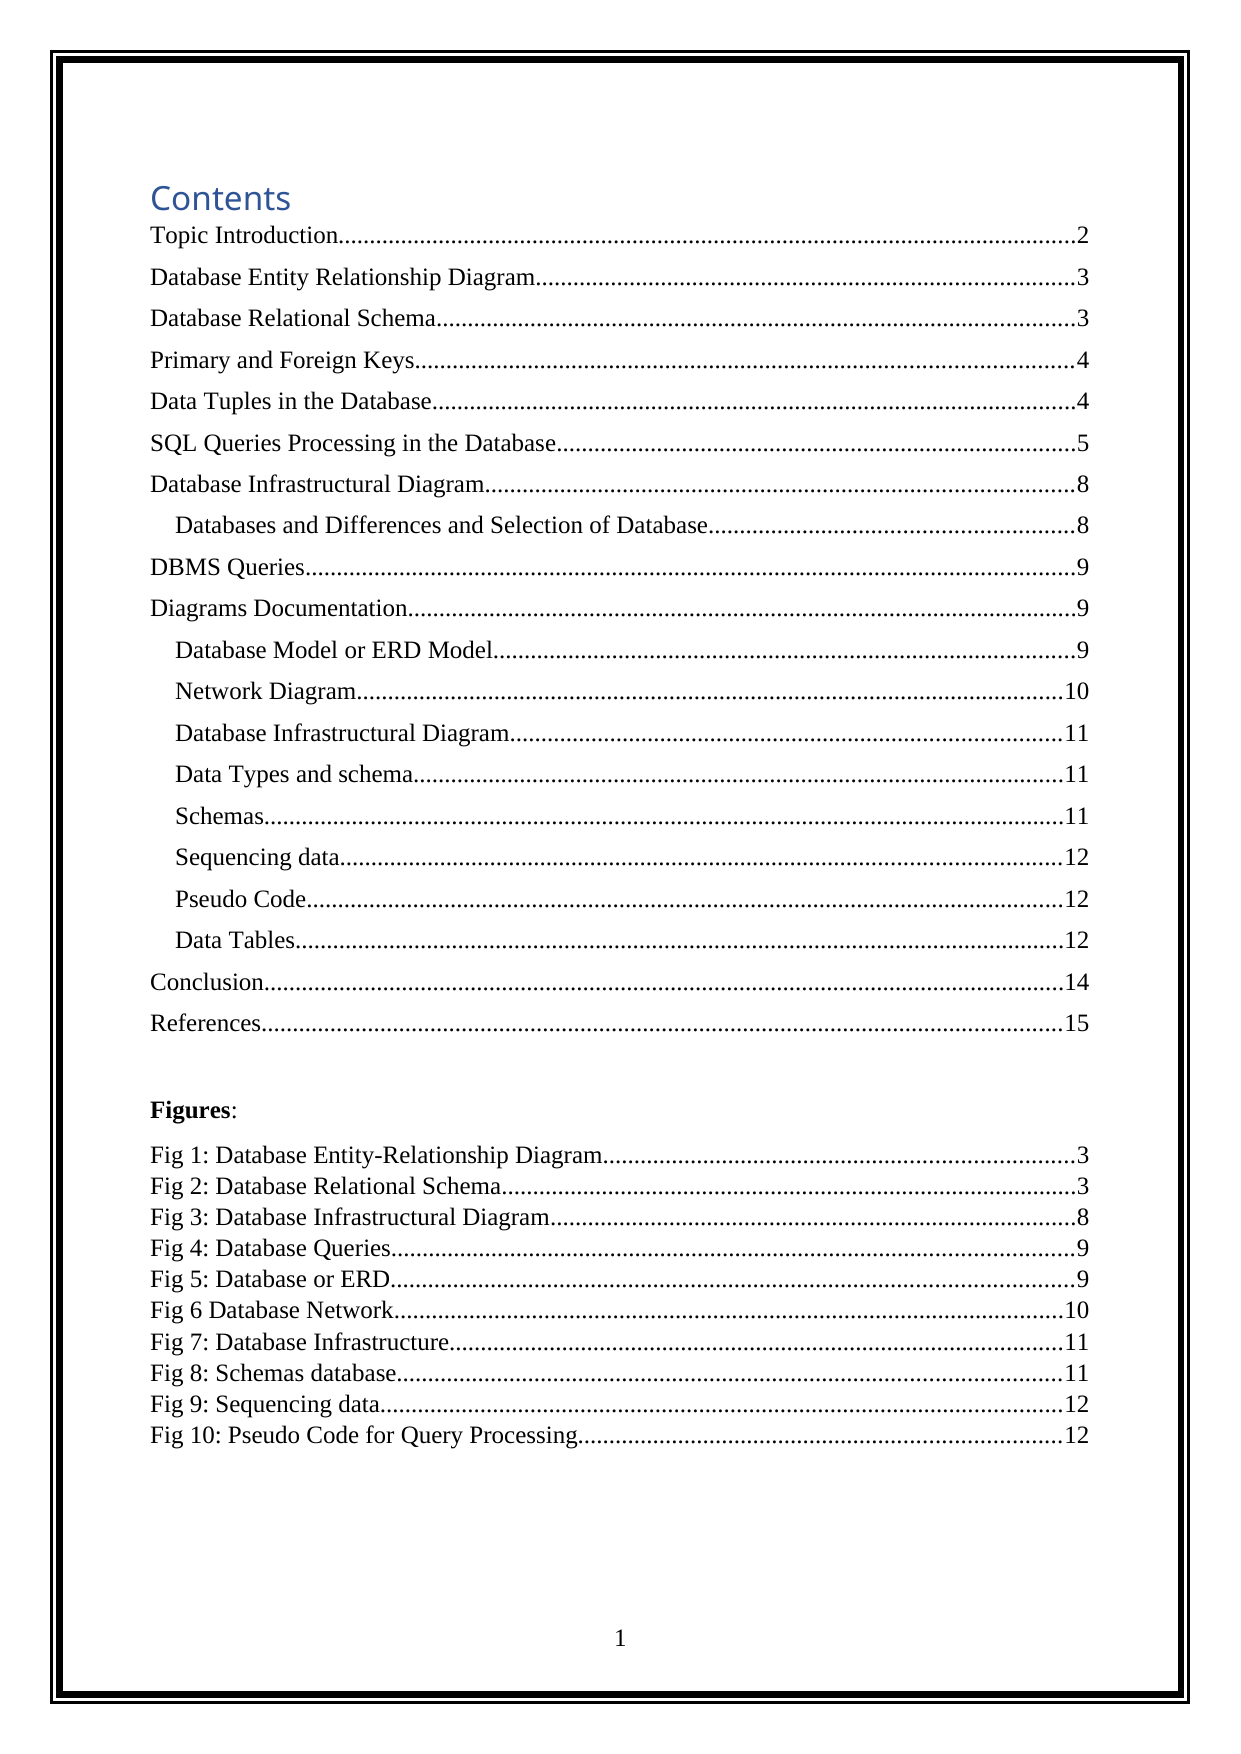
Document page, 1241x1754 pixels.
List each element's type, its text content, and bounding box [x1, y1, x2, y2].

text Fig 6 Database Network 10 [150, 1296, 1090, 1324]
text Fig 8: Schemas database 11 [150, 1358, 1090, 1386]
text Fig 5: Database or ERD 9 [150, 1264, 1090, 1293]
text Fig 1: Database Entity-Relationship Diagram 3 [150, 1140, 1090, 1169]
text Fig 3: Database Infrastructural Diagram 8 [150, 1202, 1090, 1231]
text Fig 7: Database Infrastructure 11 [150, 1327, 1090, 1355]
text Fig 4: Database Queries 9 [150, 1233, 1090, 1262]
text Figures: [150, 1095, 1090, 1124]
text Fig 9: Sequencing data 12 [150, 1389, 1090, 1417]
text Fig 2: Database Relational Schema 3 [150, 1171, 1090, 1200]
text Fig 10: Pseudo Code for Query Processing 12 [150, 1420, 1090, 1448]
